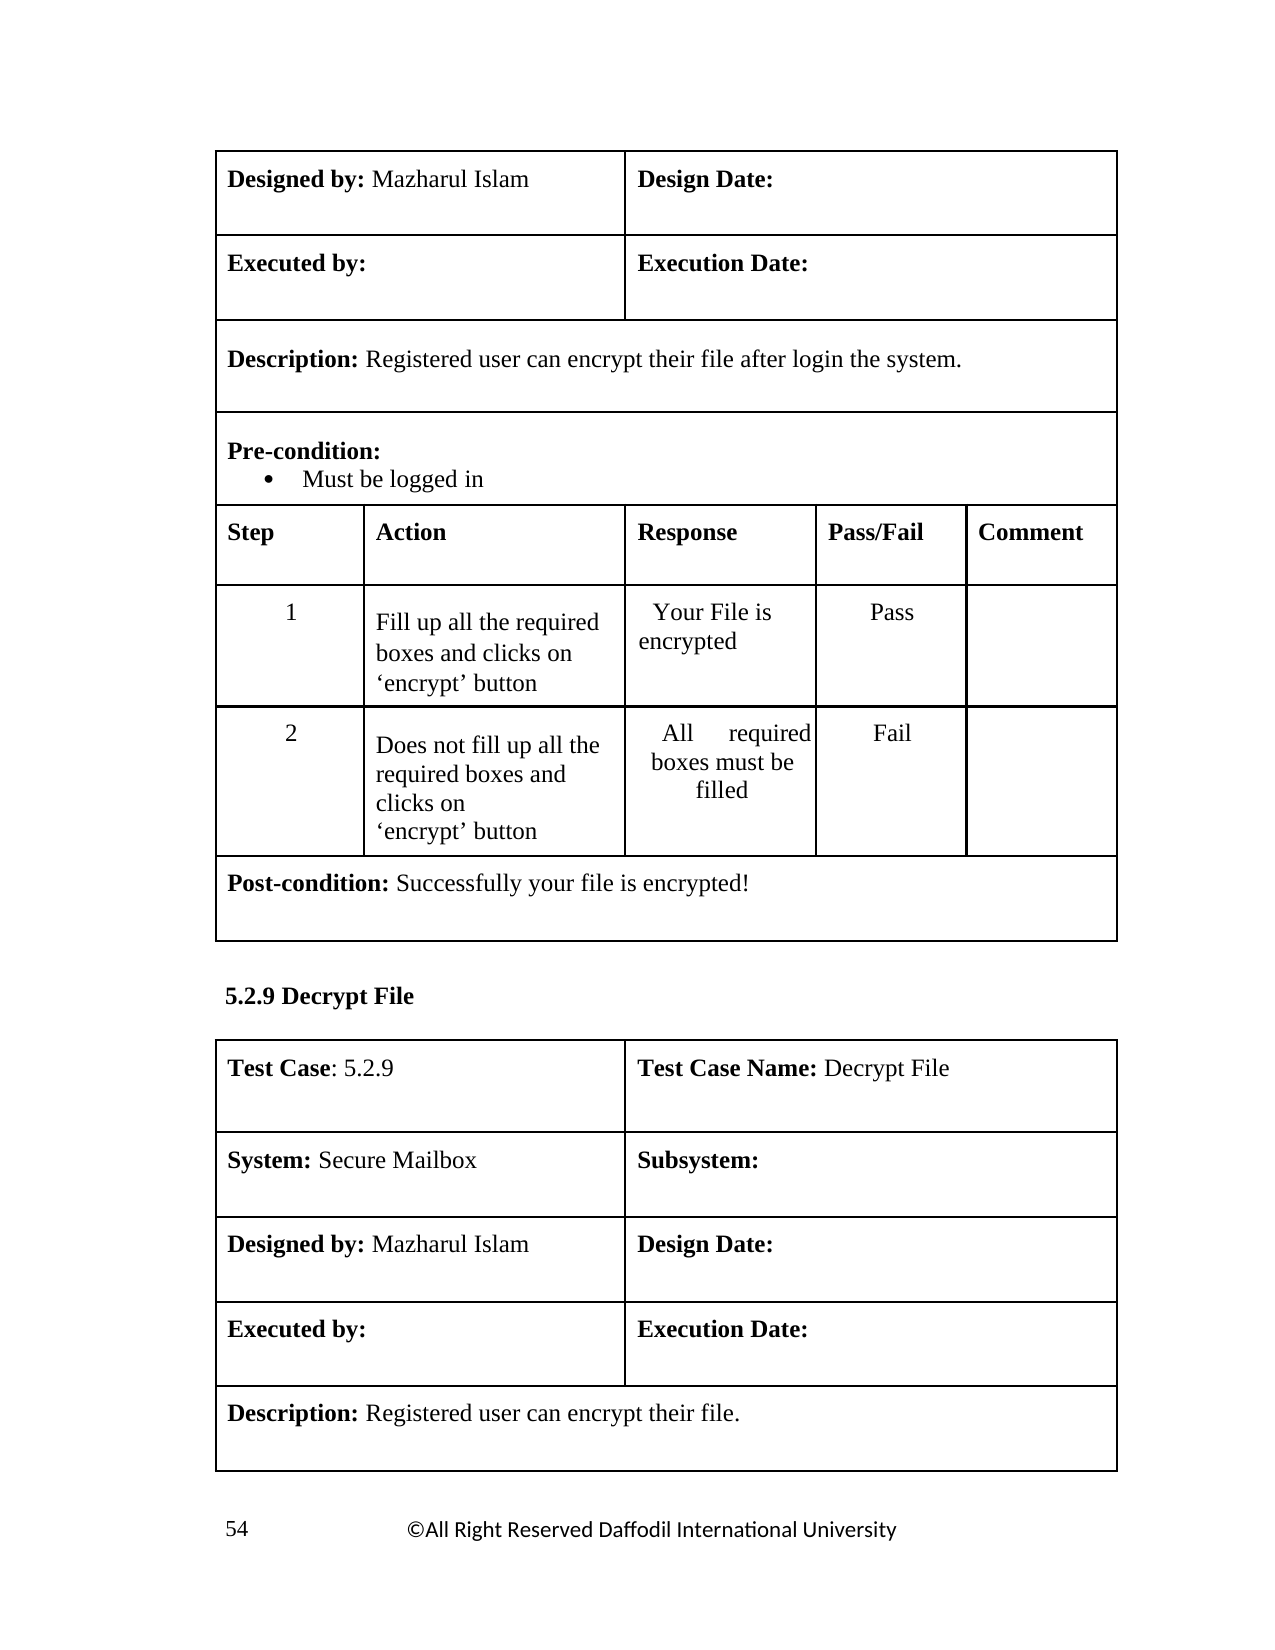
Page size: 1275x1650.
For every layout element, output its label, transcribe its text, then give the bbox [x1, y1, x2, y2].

table_cell Design Date: [626, 1218, 1116, 1301]
table_header Test Case Name: Decrypt File [626, 1041, 1116, 1131]
table_cell [968, 586, 1116, 705]
table_cell Comment [968, 506, 1116, 584]
table_cell System: Secure Mailbox [217, 1133, 624, 1216]
subtitle Decrypt File [225, 981, 1219, 1009]
table_cell Pass/Fail [817, 506, 965, 584]
table_cell Execution Date: [626, 1303, 1116, 1385]
table_header Test Case: 5.2.9 [217, 1041, 624, 1131]
table_cell Description: Registered user can encrypt their file after login the system. [217, 321, 1116, 411]
table_cell All required boxes must be filled [626, 708, 815, 855]
table_cell Step [217, 506, 363, 584]
table_cell Action [365, 506, 624, 584]
table_cell Does not fill up all the required boxes and clicks on ‘encrypt’ button [365, 708, 624, 855]
table_header Design Date: [626, 152, 1116, 234]
table_cell Subsystem: [626, 1133, 1116, 1216]
table_header Designed by: Mazharul Islam [217, 152, 624, 234]
table_cell 2 [217, 708, 363, 855]
table_cell Pass [817, 586, 965, 705]
table_cell Your File is encrypted [626, 586, 815, 705]
table_cell Executed by: [217, 236, 624, 319]
table_cell Pre-condition: Must be logged in [217, 413, 1116, 503]
table_cell Execution Date: [626, 236, 1116, 319]
table_cell 1 [217, 586, 363, 705]
table_cell Designed by: Mazharul Islam [217, 1218, 624, 1301]
table_cell Post-condition: Successfully your file is encrypted! [217, 857, 1116, 940]
table_cell [968, 708, 1116, 855]
table_cell Executed by: [217, 1303, 624, 1385]
table_cell Fill up all the required boxes and clicks on ‘encrypt’ button [365, 586, 624, 705]
table_cell Response [626, 506, 815, 584]
table_cell Fail [817, 708, 965, 855]
table_cell Description: Registered user can encrypt their file. [217, 1387, 1116, 1469]
